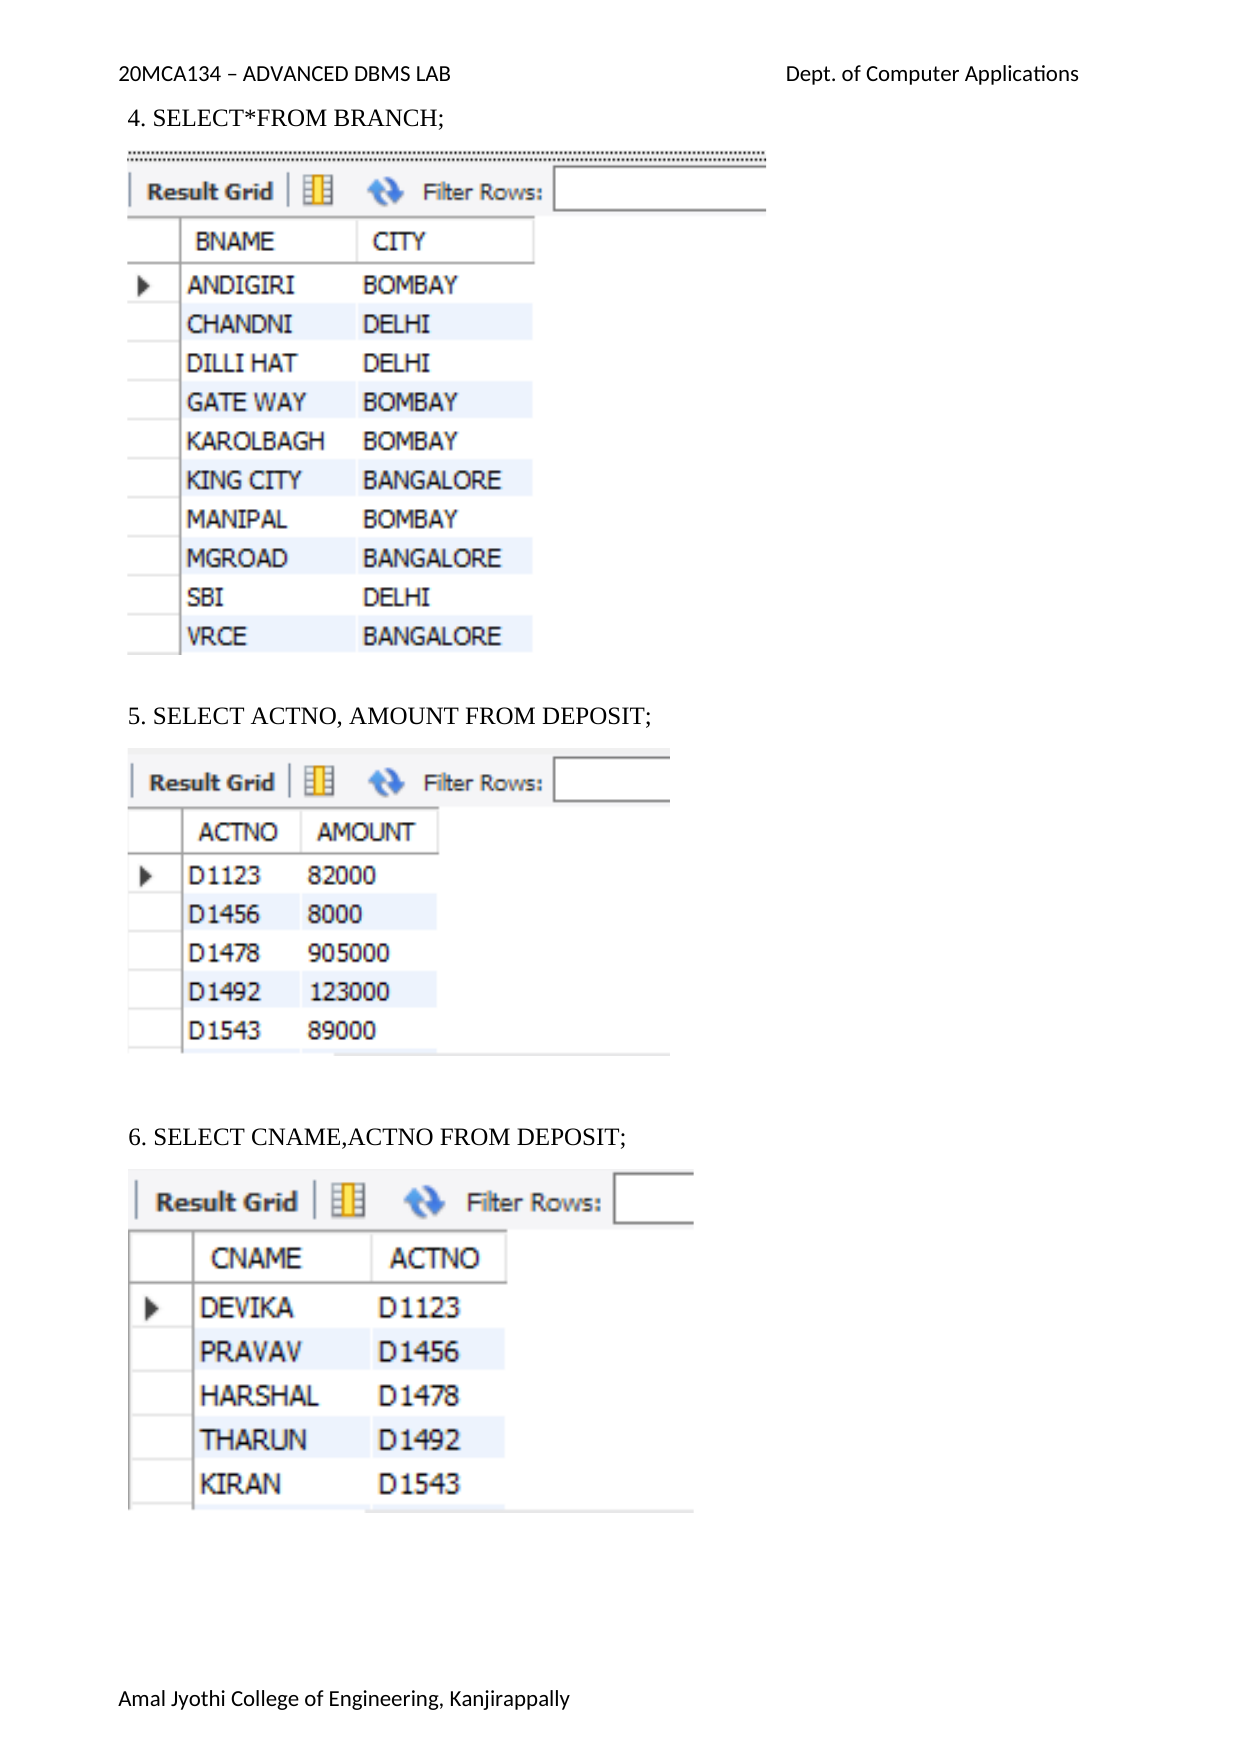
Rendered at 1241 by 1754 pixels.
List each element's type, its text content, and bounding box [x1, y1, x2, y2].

text 5. SELECT ACTNO, AMOUNT FROM DEPOSIT; [128, 701, 1167, 730]
picture [127, 150, 767, 655]
picture [127, 748, 670, 1056]
text 6. SELECT CNAME,ACTNO FROM DEPOSIT; [128, 1122, 1167, 1151]
picture [128, 1169, 694, 1513]
text 4. SELECT*FROM BRANCH; [127, 103, 1167, 132]
